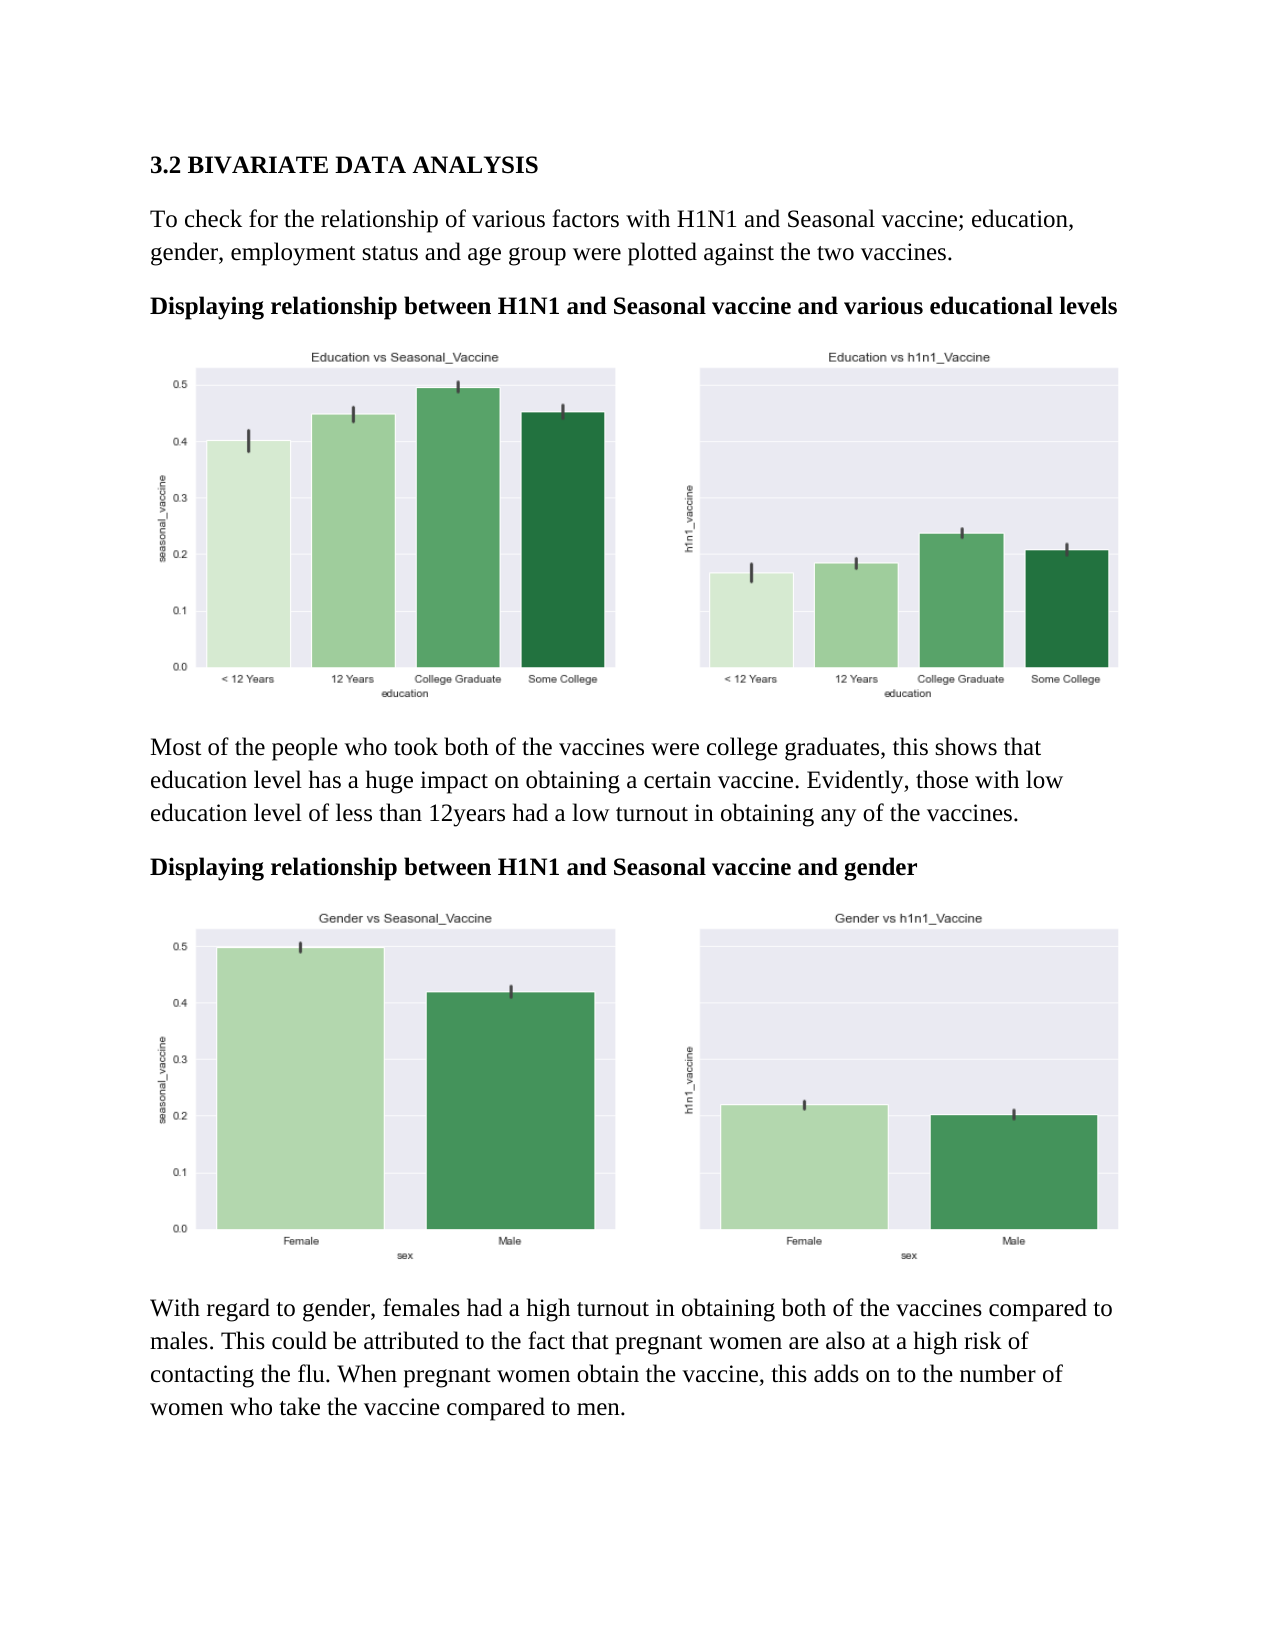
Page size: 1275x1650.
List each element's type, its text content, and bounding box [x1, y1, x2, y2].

text Most of the people who took both of the vaccines were college graduates, this shows that education level has a huge impact on obtaining a certain vaccine. Evidently, those with low education level of less than 12years had a low turnout in obtaining any of the vaccines. [150, 732, 1125, 827]
text Displaying relationship between H1N1 and Seasonal vaccine and various educational levels [150, 291, 1125, 319]
picture [150, 905, 1125, 1269]
text To check for the relationship of various factors with H1N1 and Seasonal vaccine; education, gender, employment status and age group were plotted against the two vaccines. [150, 204, 1125, 266]
text 3.2 BIVARIATE DATA ANALYSIS [150, 150, 1125, 179]
text With regard to gender, females had a high turnout in obtaining both of the vaccines compared to males. This could be attributed to the fact that pregnant women are also at a high risk of contacting the flu. When pregnant women obtain the vaccine, this adds on to the number of women who take the vaccine compared to men. [150, 1293, 1125, 1421]
picture [150, 344, 1125, 707]
text Displaying relationship between H1N1 and Seasonal vaccine and gender [150, 852, 1125, 881]
